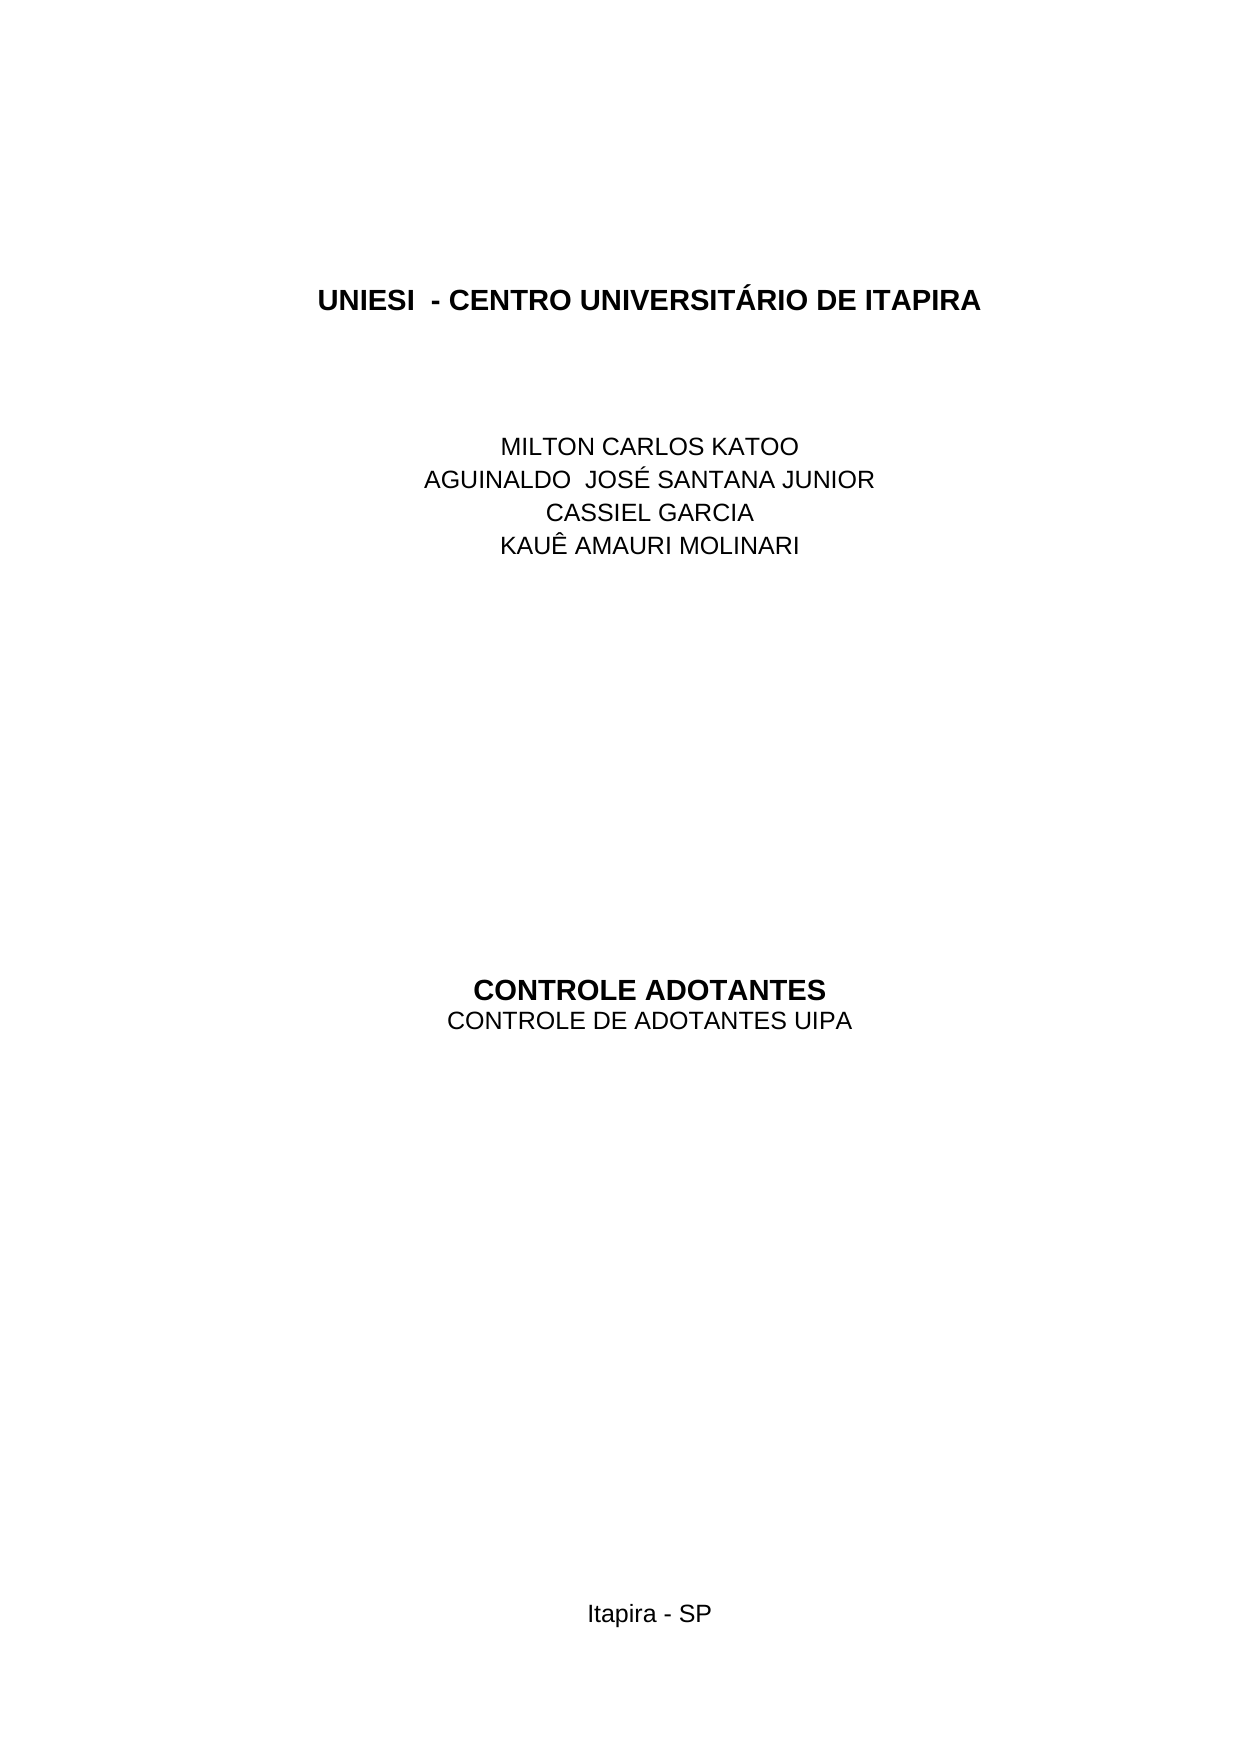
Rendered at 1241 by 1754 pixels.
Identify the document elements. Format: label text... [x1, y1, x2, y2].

text CASSIEL GARCIA [177, 498, 1122, 526]
text AGUINALDO JOSÉ SANTANA JUNIOR [177, 464, 1122, 493]
text CONTROLE ADOTANTES [177, 972, 1122, 1006]
text CONTROLE DE ADOTANTES UIPA [177, 1006, 1122, 1035]
text UNIESI - CENTRO UNIVERSITÁRIO DE ITAPIRA [177, 283, 1122, 316]
text MILTON CARLOS KATOO [177, 432, 1122, 460]
text Itapira - SP [177, 1599, 1122, 1628]
text KAUÊ AMAURI MOLINARI [177, 531, 1122, 559]
